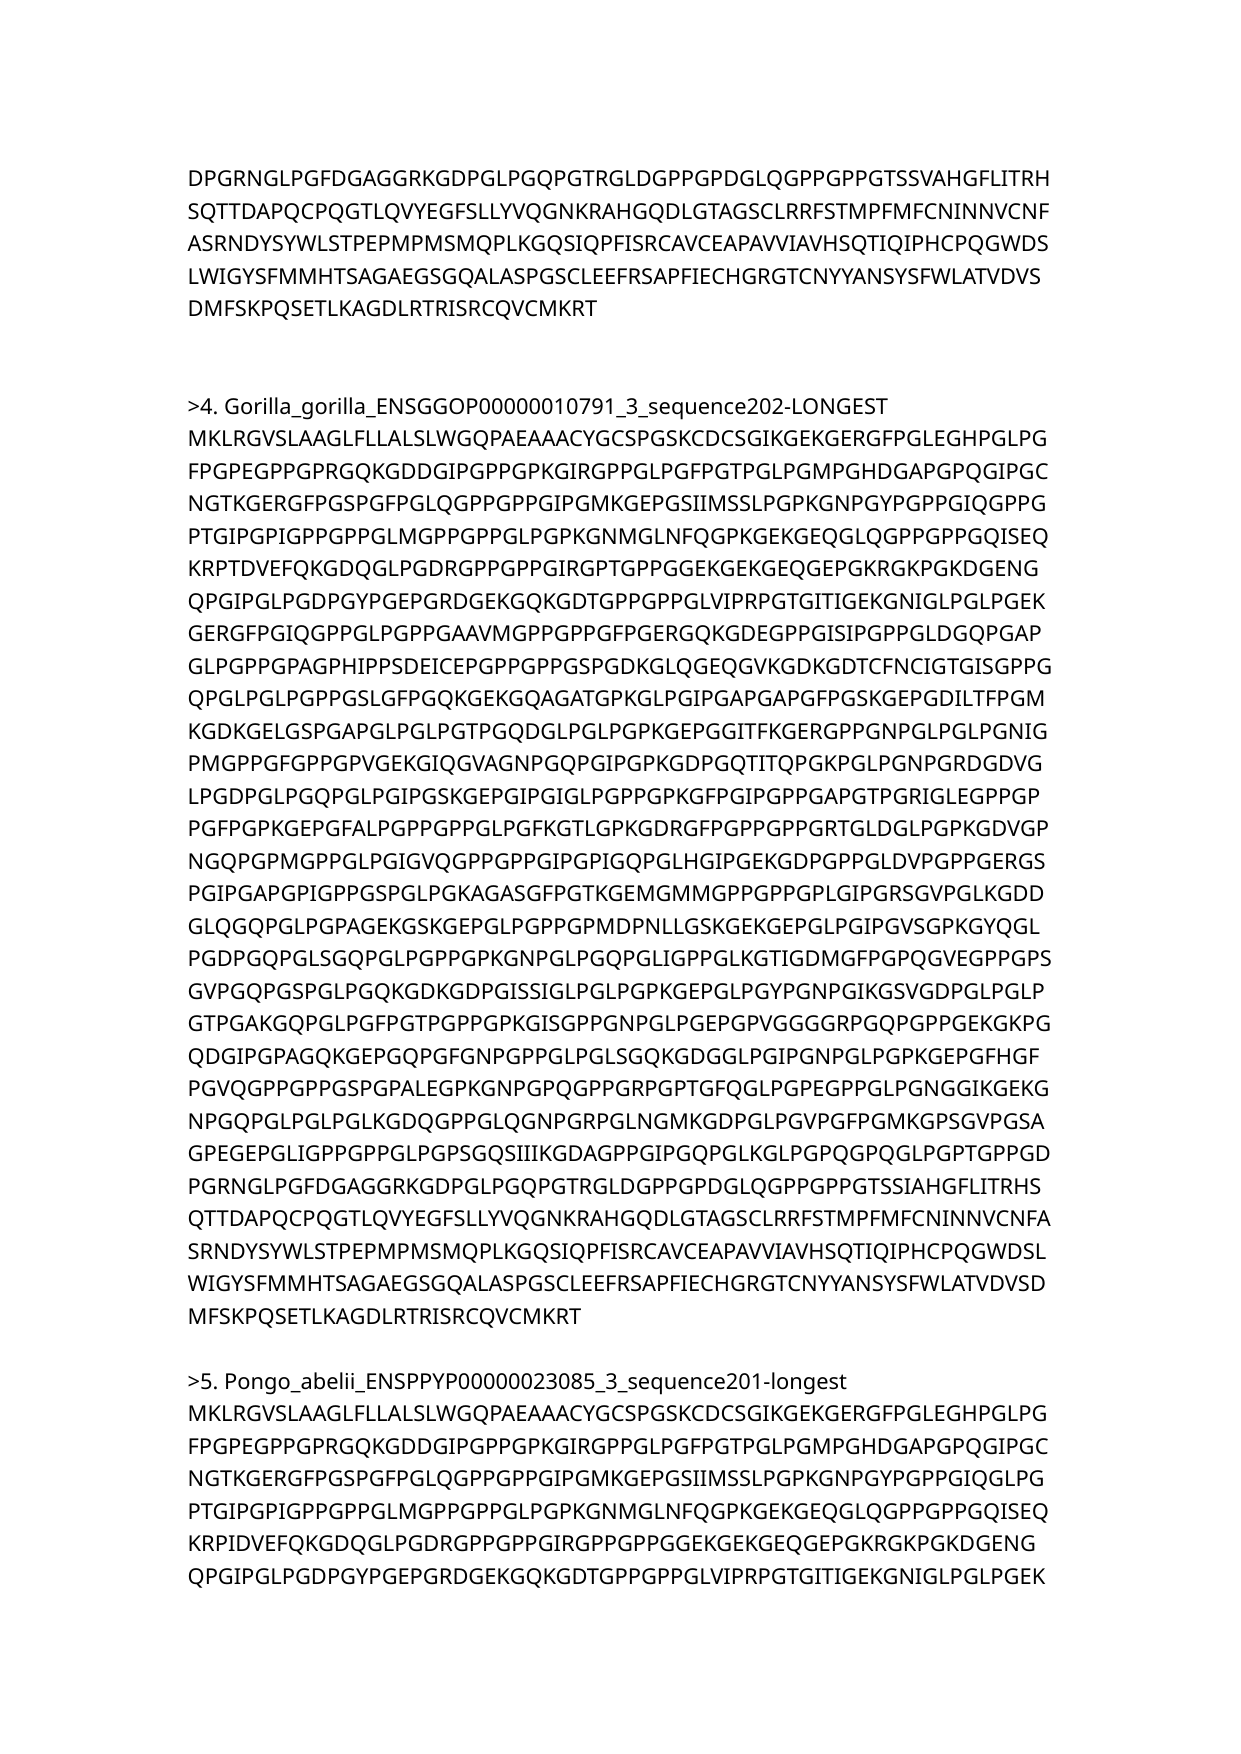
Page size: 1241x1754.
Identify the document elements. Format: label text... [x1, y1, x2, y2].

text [187, 162, 1053, 324]
text >4. Gorilla_gorilla_ENSGGOP00000010791_3_sequence202-LONGEST [187, 389, 1053, 422]
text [187, 1397, 1053, 1592]
text MKLRGVSLAAGLFLLALSLWGQPAEAAACYGCSPGSKCDCSGIKGEKGERGFPGLEGHPGLPGFPGPEGPPGPRGQKGDDGIPGPPGPKGIRGPPGLPGFPGTPGLPGMPGHDGAPGPQGIPGCNGTKGERGFPGSPGFPGLQGPPGPPGIPGMKGEPGSIIMSSLPGPKGNPGYPGPPGIQGPPGPTGIPGPIGPPGPPGLMGPPGPPGLPGPKGNMGLNFQGPKGEKGEQGLQGPPGPPGQISEQKRPTDVEFQKGDQGLPGDRGPPGPPGIRGPTGPPGGEKGEKGEQGEPGKRGKPGKDGENGQPGIPGLPGDPGYPGEPGRDGEKGQKGDTGPPGPPGLVIPRPGTGITIGEKGNIGLPGLPGEKGERGFPGIQGPPGLPGPPGAAVMGPPGPPGFPGERGQKGDEGPPGISIPGPPGLDGQPGAPGLPGPPGPAGPHIPPSDEICEPGPPGPPGSPGDKGLQGEQGVKGDKGDTCFNCIGTGISGPPGQPGLPGLPGPPGSLGFPGQKGEKGQAGATGPKGLPGIPGAPGAPGFPGSKGEPGDILTFPGMKGDKGELGSPGAPGLPGLPGTPGQDGLPGLPGPKGEPGGITFKGERGPPGNPGLPGLPGNIGPMGPPGFGPPGPVGEKGIQGVAGNPGQPGIPGPKGDPGQTITQPGKPGLPGNPGRDGDVGLPGDPGLPGQPGLPGIPGSKGEPGIPGIGLPGPPGPKGFPGIPGPPGAPGTPGRIGLEGPPGPPGFPGPKGEPGFALPGPPGPPGLPGFKGTLGPKGDRGFPGPPGPPGRTGLDGLPGPKGDVGPNGQPGPMGPPGLPGIGVQGPPGPPGIPGPIGQPGLHGIPGEKGDPGPPGLDVPGPPGERGSPGIPGAPGPIGPPGSPGLPGKAGASGFPGTKGEMGMMGPPGPPGPLGIPGRSGVPGLKGDDGLQGQPGLPGPAGEKGSKGEPGLPGPPGPMDPNLLGSKGEKGEPGLPGIPGVSGPKGYQGLPGDPGQPGLSGQPGLPGPPGPKGNPGLPGQPGLIGPPGLKGTIGDMGFPGPQGVEGPPGPSGVPGQPGSPGLPGQKGDKGDPGISSIGLPGLPGPKGEPGLPGYPGNPGIKGSVGDPGLPGLPGTPGAKGQPGLPGFPGTPGPPGPKGISGPPGNPGLPGEPGPVGGGGRPGQPGPPGEKGKPGQDGIPGPAGQKGEPGQPGFGNPGPPGLPGLSGQKGDGGLPGIPGNPGLPGPKGEPGFHGFPGVQGPPGPPGSPGPALEGPKGNPGPQGPPGRPGPTGFQGLPGPEGPPGLPGNGGIKGEKGNPGQPGLPGLPGLKGDQGPPGLQGNPGRPGLNGMKGDPGLPGVPGFPGMKGPSGVPGSAGPEGEPGLIGPPGPPGLPGPSGQSIIIKGDAGPPGIPGQPGLKGLPGPQGPQGLPGPTGPPGDPGRNGLPGFDGAGGRKGDPGLPGQPGTRGLDGPPGPDGLQGPPGPPGTSSIAHGFLITRHSQTTDAPQCPQGTLQVYEGFSLLYVQGNKRAHGQDLGTAGSCLRRFSTMPFMFCNINNVCNFASRNDYSYWLSTPEPMPMSMQPLKGQSIQPFISRCAVCEAPAVVIAVHSQTIQIPHCPQGWDSLWIGYSFMMHTSAGAEGSGQALASPGSCLEEFRSAPFIECHGRGTCNYYANSYSFWLATVDVSDMFSKPQSETLKAGDLRTRISRCQVCMKRT [187, 422, 1053, 1332]
text >5. Pongo_abelii_ENSPPYP00000023085_3_sequence201-longest [187, 1364, 1053, 1397]
